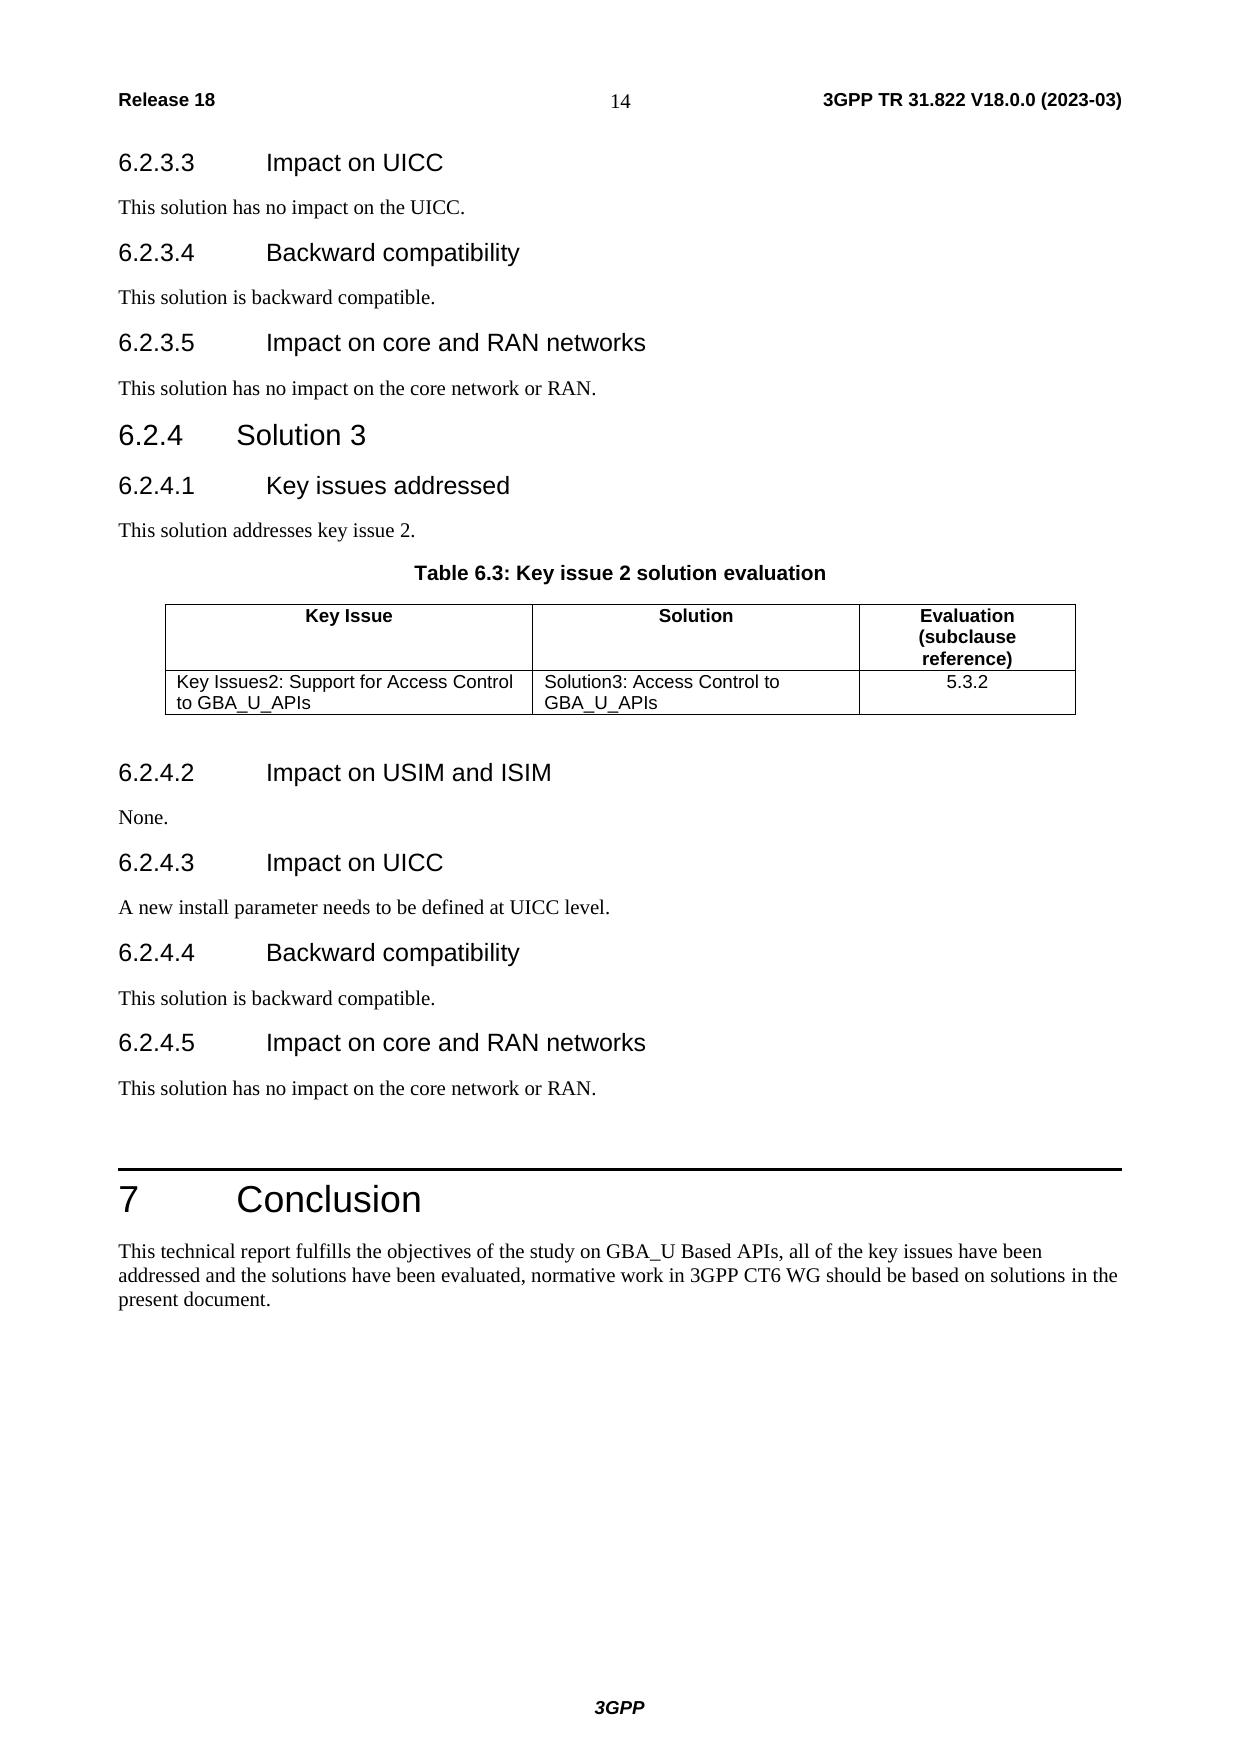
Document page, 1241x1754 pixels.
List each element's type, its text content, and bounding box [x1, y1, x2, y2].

table_header Solution [533, 605, 859, 669]
text This solution has no impact on the core network or RAN. [118, 1076, 1122, 1100]
table_cell Solution3: Access Control to GBA_U_APIs [533, 671, 859, 714]
text Table 6.3: Key issue 2 solution evaluation [118, 561, 1122, 585]
text This technical report fulfills the objectives of the study on GBA_U Based APIs, all of the key issues have been addressed and the solutions have been evaluated, normative work in 3GPP CT6 WG should be based on solutions in the present document. [118, 1239, 1122, 1311]
subtitle 6.2.4.4 Backward compatibility [118, 938, 1122, 967]
text This solution has no impact on the UICC. [118, 195, 1122, 219]
table_cell 5.3.2 [860, 671, 1075, 714]
subtitle 6.2.4.2 Impact on USIM and ISIM [118, 757, 1122, 786]
text A new install parameter needs to be defined at UICC level. [118, 895, 1122, 919]
table_header Key Issue [166, 605, 532, 669]
text This solution has no impact on the core network or RAN. [118, 376, 1122, 400]
subtitle 6.2.4.3 Impact on UICC [118, 848, 1122, 877]
table_header Evaluation (subclause reference) [860, 605, 1075, 669]
subtitle 6.2.3.4 Backward compatibility [118, 238, 1122, 267]
subtitle 6.2.4.5 Impact on core and RAN networks [118, 1028, 1122, 1057]
subtitle 7 Conclusion [118, 1171, 1122, 1220]
subtitle 6.2.3.3 Impact on UICC [118, 147, 1122, 176]
subtitle 6.2.3.5 Impact on core and RAN networks [118, 328, 1122, 357]
text This solution addresses key issue 2. [118, 518, 1122, 542]
subtitle 6.2.4 Solution 3 [118, 418, 1122, 452]
text None. [118, 805, 1122, 829]
subtitle 6.2.4.1 Key issues addressed [118, 471, 1122, 499]
table_cell Key Issues2: Support for Access Control to GBA_U_APIs [166, 671, 532, 714]
text This solution is backward compatible. [118, 285, 1122, 309]
text This solution is backward compatible. [118, 986, 1122, 1010]
